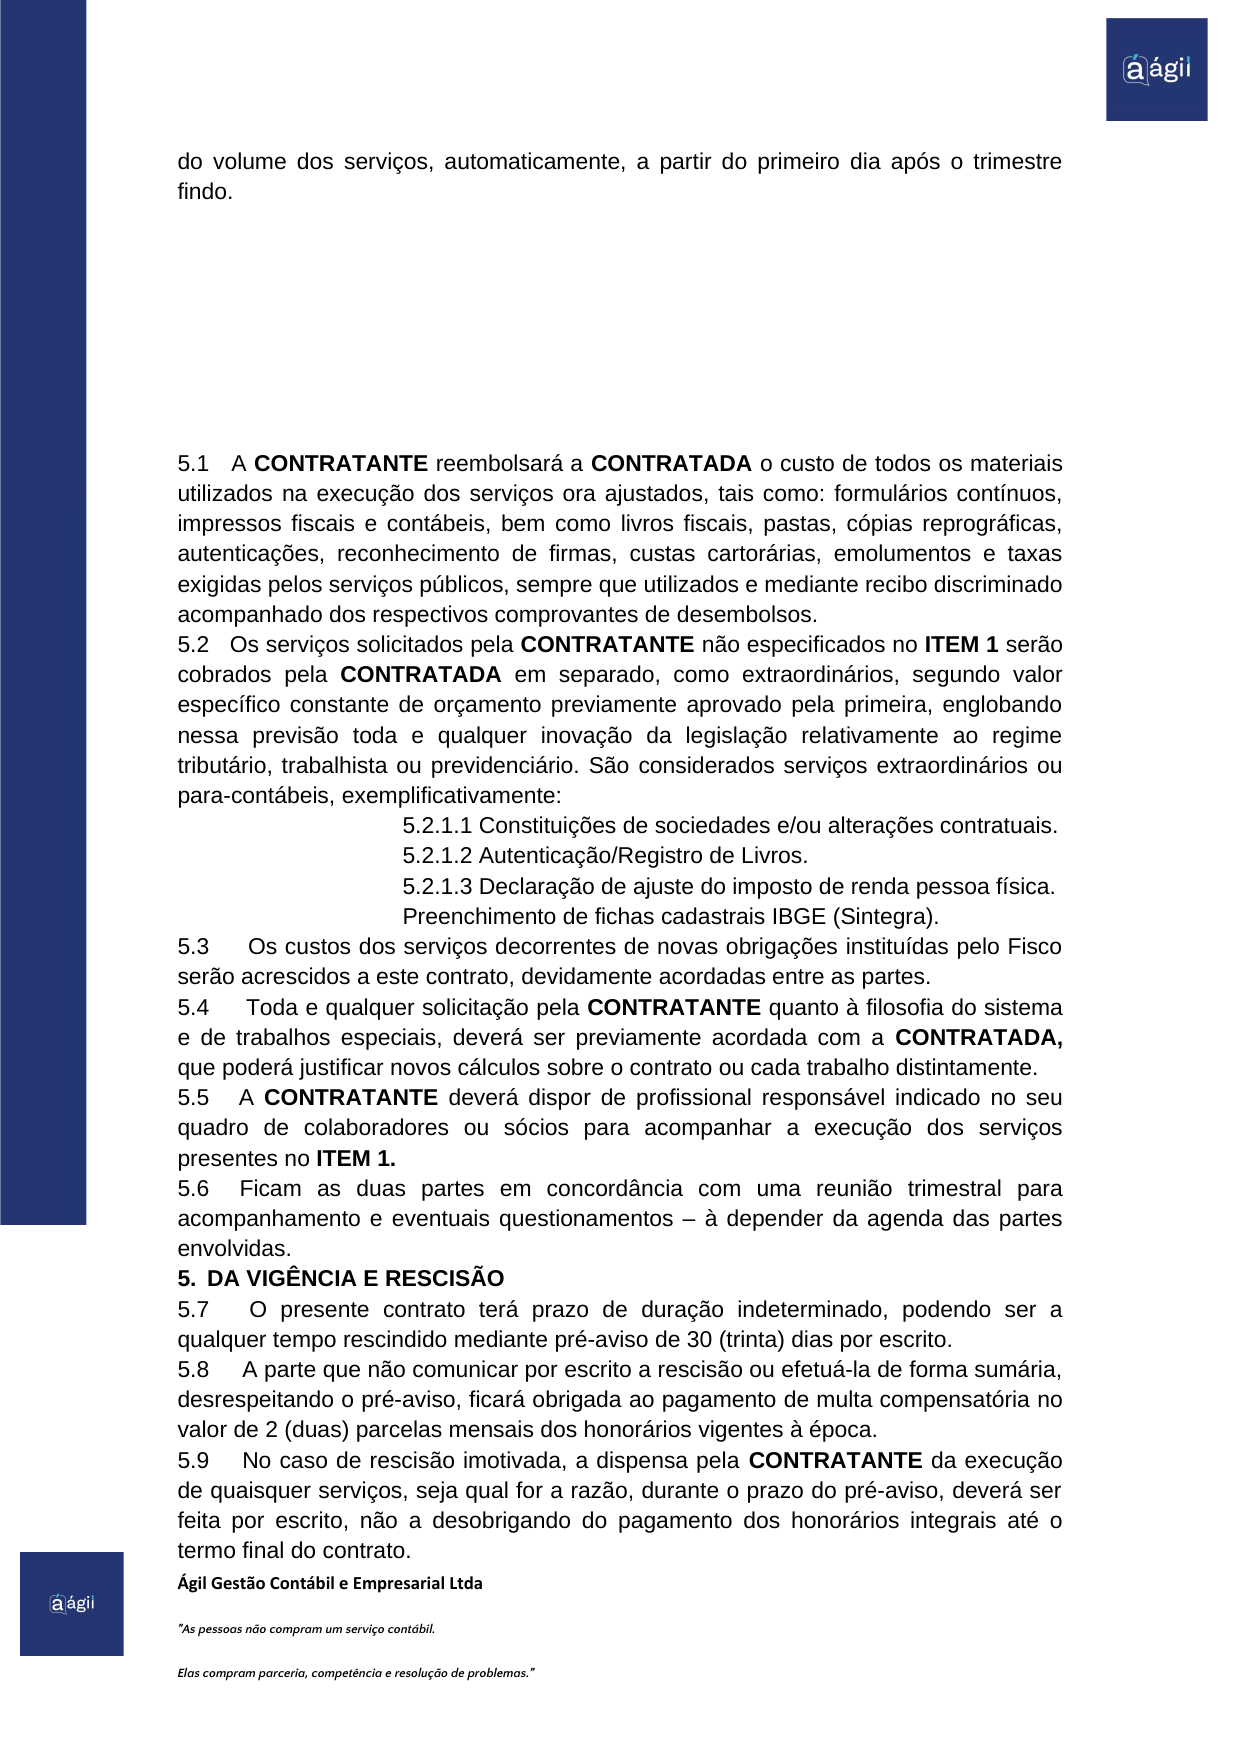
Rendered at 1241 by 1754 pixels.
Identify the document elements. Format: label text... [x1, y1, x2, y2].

text 5.9 No caso de rescisão imotivada, a dispensa pela CONTRATANTE da execução de quaisquer serviços, seja qual for a razão, durante o prazo do pré-aviso, deverá ser feita por escrito, não a desobrigando do pagamento dos honorários integrais até o termo final do contrato. [177, 1447, 1063, 1563]
picture [0, 0, 87, 1225]
text 5.6 Ficam as duas partes em concordância com uma reunião trimestral para acompanhamento e eventuais questionamentos – à depender da agenda das partes envolvidas. [177, 1175, 1063, 1261]
text 5.2.1.2 Autenticação/Registro de Livros. [402, 842, 1063, 869]
text 5.2 Os serviços solicitados pela CONTRATANTE não especificados no ITEM 1 serão cobrados pela CONTRATADA em separado, como extraordinários, segundo valor específico constante de orçamento previamente aprovado pela primeira, englobando nessa previsão toda e qualquer inovação da legislação relativamente ao regime tributário, trabalhista ou previdenciário. São considerados serviços extraordinários ou para-contábeis, exemplificativamente: [177, 631, 1063, 808]
text 5.7 O presente contrato terá prazo de duração indeterminado, podendo ser a qualquer tempo rescindido mediante pré-aviso de 30 (trinta) dias por escrito. [177, 1296, 1063, 1352]
text Preenchimento de fichas cadastrais IBGE (Sintegra). [402, 903, 1063, 929]
text 5.4 Toda e qualquer solicitação pela CONTRATANTE quanto à filosofia do sistema e de trabalhos especiais, deverá ser previamente acordada com a CONTRATADA, que poderá justificar novos cálculos sobre o contrato ou cada trabalho distintamente. [177, 993, 1063, 1080]
picture [1106, 18, 1208, 121]
text 5.3 Os custos dos serviços decorrentes de novas obrigações instituídas pelo Fisco serão acrescidos a este contrato, devidamente acordadas entre as partes. [177, 933, 1063, 989]
text 5.2.1.3 Declaração de ajuste do imposto de renda pessoa física. [402, 873, 1063, 899]
text 5.5 A CONTRATANTE deverá dispor de profissional responsável indicado no seu quadro de colaboradores ou sócios para acompanhar a execução dos serviços presentes no ITEM 1. [177, 1084, 1063, 1171]
text 5.8 A parte que não comunicar por escrito a rescisão ou efetuá-la de forma sumária, desrespeitando o pré-aviso, ficará obrigada ao pagamento de multa compensatória no valor de 2 (duas) parcelas mensais dos honorários vigentes à época. [177, 1356, 1063, 1443]
text 5.2.1.1 Constituições de sociedades e/ou alterações contratuais. [402, 812, 1063, 838]
text 5.1 A CONTRATANTE reembolsará a CONTRATADA o custo de todos os materiais utilizados na execução dos serviços ora ajustados, tais como: formulários contínuos, impressos fiscais e contábeis, bem como livros fiscais, pastas, cópias reprográficas, autenticações, reconhecimento de firmas, custas cartorárias, emolumentos e taxas exigidas pelos serviços públicos, sempre que utilizados e mediante recibo discriminado acompanhado dos respectivos comprovantes de desembolsos. [177, 450, 1063, 627]
list DA VIGÊNCIA E RESCISÃO [177, 1265, 1063, 1292]
picture [20, 1552, 124, 1656]
